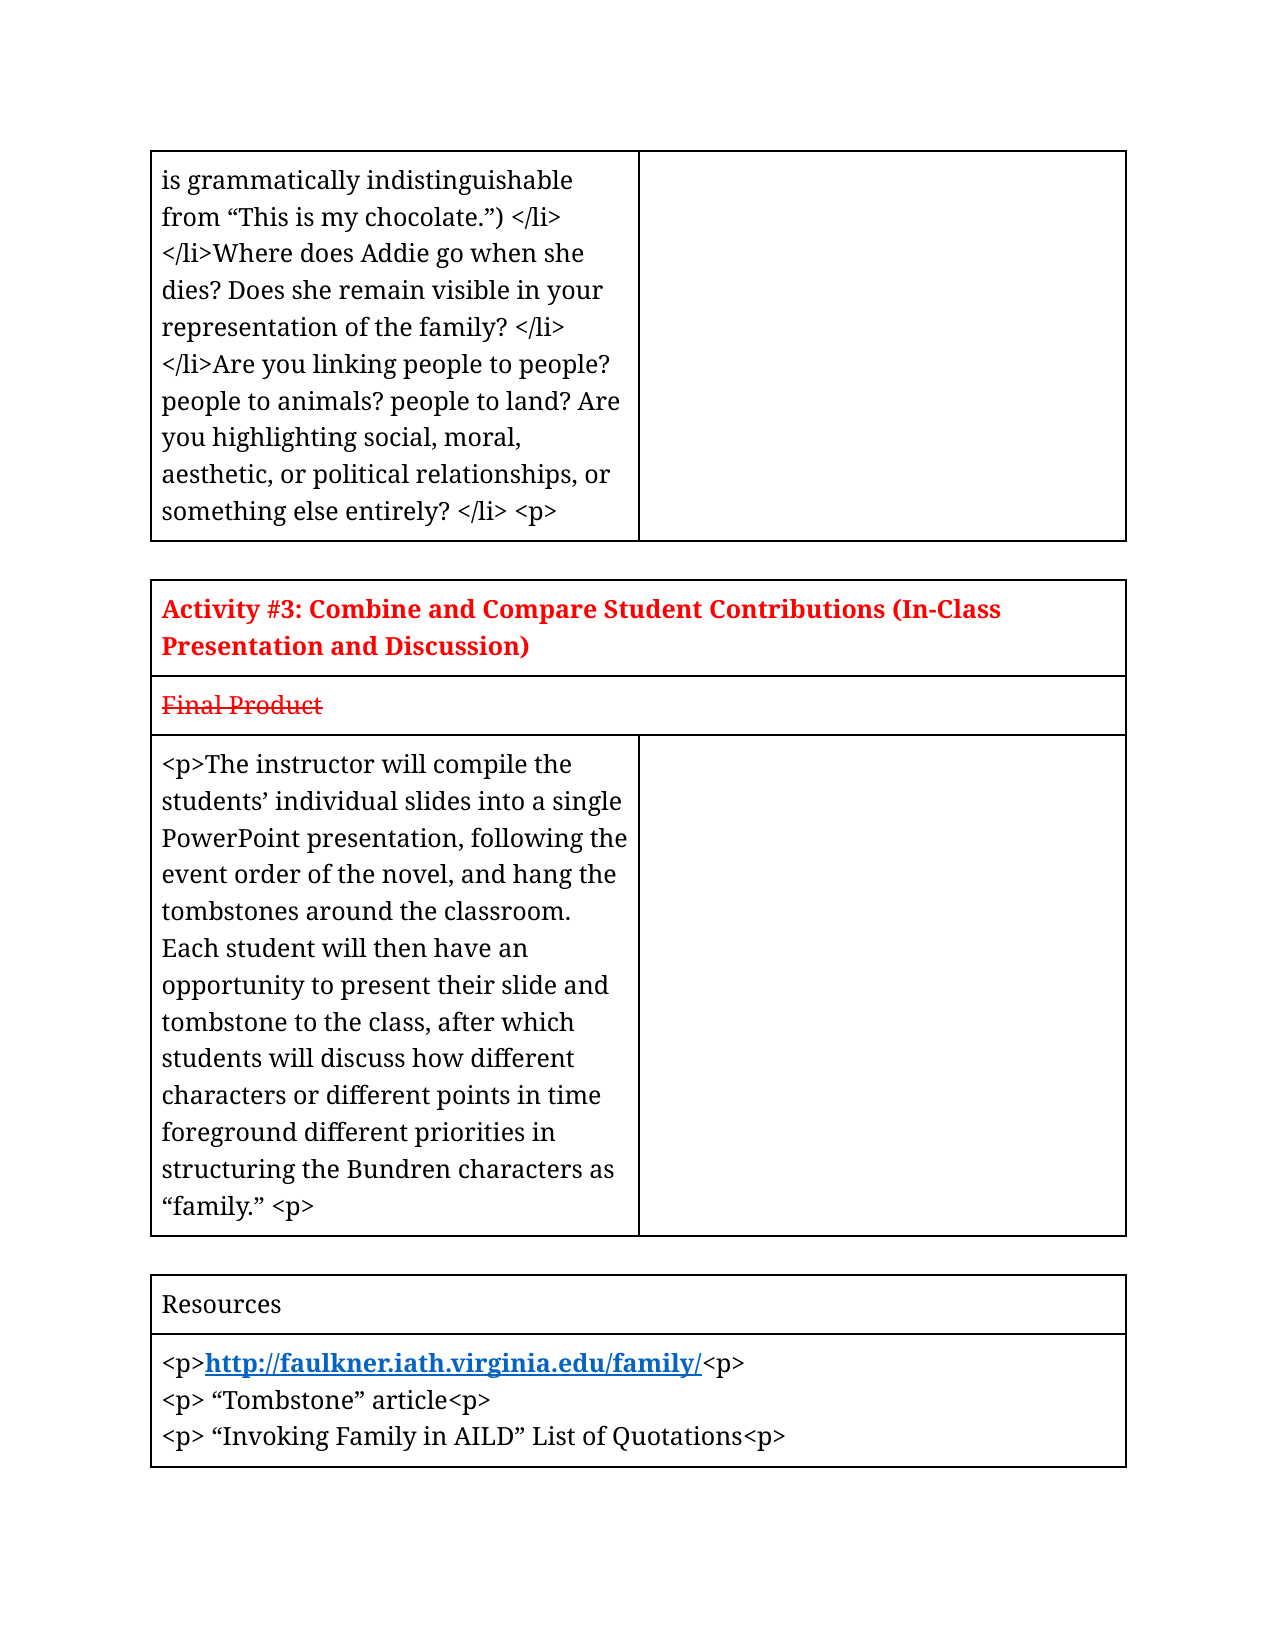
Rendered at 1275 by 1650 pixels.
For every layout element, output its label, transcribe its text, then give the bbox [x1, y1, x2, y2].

table_cell Final Product [152, 677, 1125, 734]
table_cell [640, 152, 1125, 540]
table_cell [640, 736, 1125, 1235]
table_cell <p>The instructor will compile the students’ individual slides into a single PowerPoint presentation, following the event order of the novel, and hang the tombstones around the classroom. Each student will then have an opportunity to present their slide and tombstone to the class, after which students will discuss how different characters or different points in time foreground different priorities in structuring the Bundren characters as “family.” <p> [152, 736, 638, 1235]
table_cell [152, 152, 638, 540]
table_header Activity #3: Combine and Compare Student Contributions (In-Class Presentation and Discussion) [152, 581, 1125, 675]
table_cell <p>http://faulkner.iath.virginia.edu/family/<p> <p> “Tombstone” article<p> <p> “Invoking Family in AILD” List of Quotations<p> [152, 1335, 1125, 1466]
table_header Resources [152, 1276, 1125, 1333]
